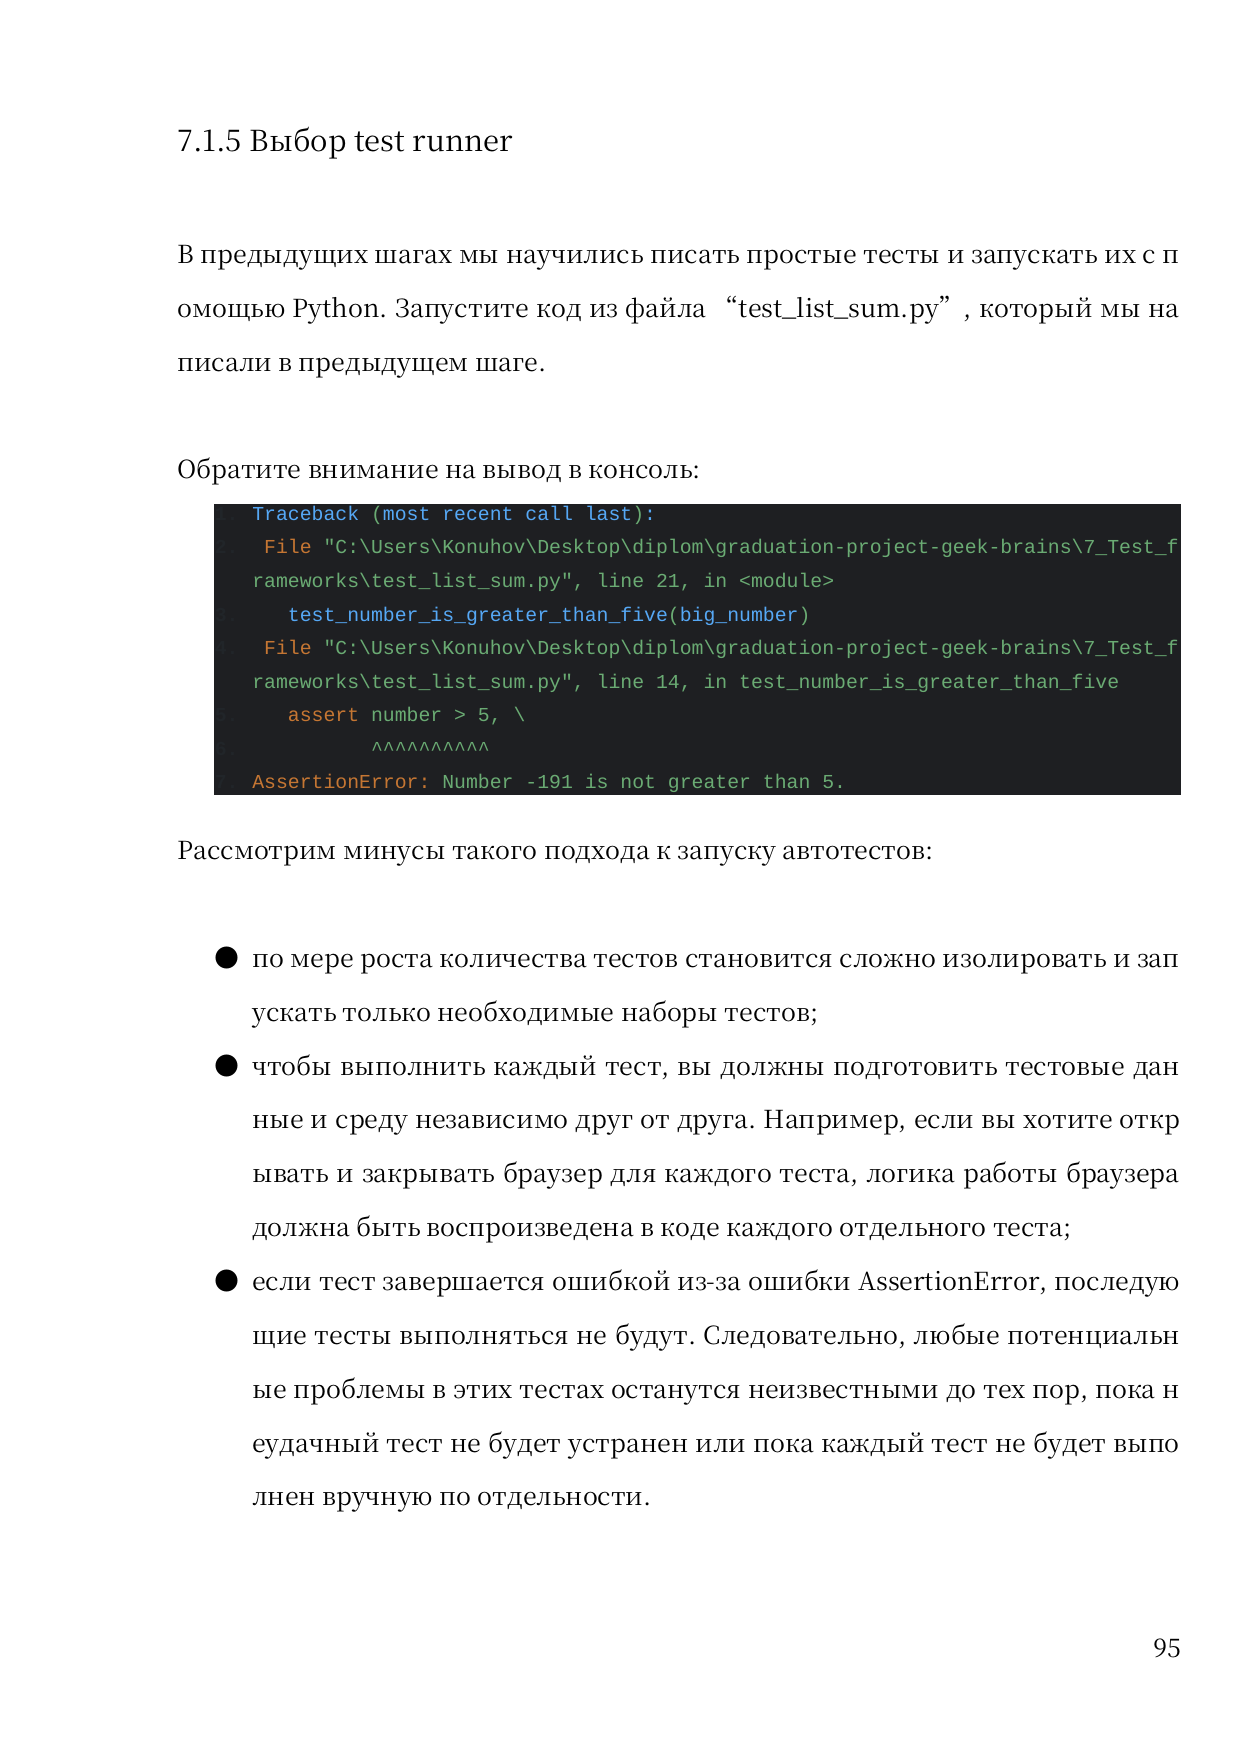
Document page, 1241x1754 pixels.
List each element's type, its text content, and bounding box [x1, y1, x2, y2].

text В предыдущих шагах мы научились писать простые тесты и запускать их с помощью Python. Запустите код из файла “test_list_sum.py”, который мы написали в предыдущем шаге. [177, 235, 1181, 378]
list ^^^^^^^^^^ [214, 739, 1181, 761]
text Обратите внимание на вывод в консоль: [177, 450, 1181, 486]
list Traceback (most recent call last): [214, 504, 1181, 526]
list AssertionError: Number -191 is not greater than 5. [214, 772, 1181, 795]
list test_number_is_greater_than_five(big_number) [214, 604, 1181, 627]
subtitle 7.1.5 Выбор test runner [177, 118, 1181, 160]
list если тест завершается ошибкой из-за ошибки AssertionError, последующие тесты выполняться не будут. Следовательно, любые потенциальные проблемы в этих тестах останутся неизвестными до тех пор, пока неудачный тест не будет устранен или пока каждый тест не будет выполнен вручную по отдельности. [214, 1262, 1181, 1513]
list assert number > 5, \ [214, 705, 1181, 728]
list чтобы выполнить каждый тест, вы должны подготовить тестовые данные и среду независимо друг от друга. Например, если вы хотите открывать и закрывать браузер для каждого теста, логика работы браузера должна быть воспроизведена в коде каждого отдельного теста; [214, 1046, 1181, 1244]
list по мере роста количества тестов становится сложно изолировать и запускать только необходимые наборы тестов; [214, 938, 1181, 1028]
text Рассмотрим минусы такого подхода к запуску автотестов: [177, 831, 1181, 867]
list File "C:\Users\Konuhov\Desktop\diplom\graduation-project-geek-brains\7_Test_frameworks\test_list_sum.py", line 14, in test_number_is_greater_than_five [214, 638, 1181, 694]
list File "C:\Users\Konuhov\Desktop\diplom\graduation-project-geek-brains\7_Test_frameworks\test_list_sum.py", line 21, in <module> [214, 537, 1181, 593]
